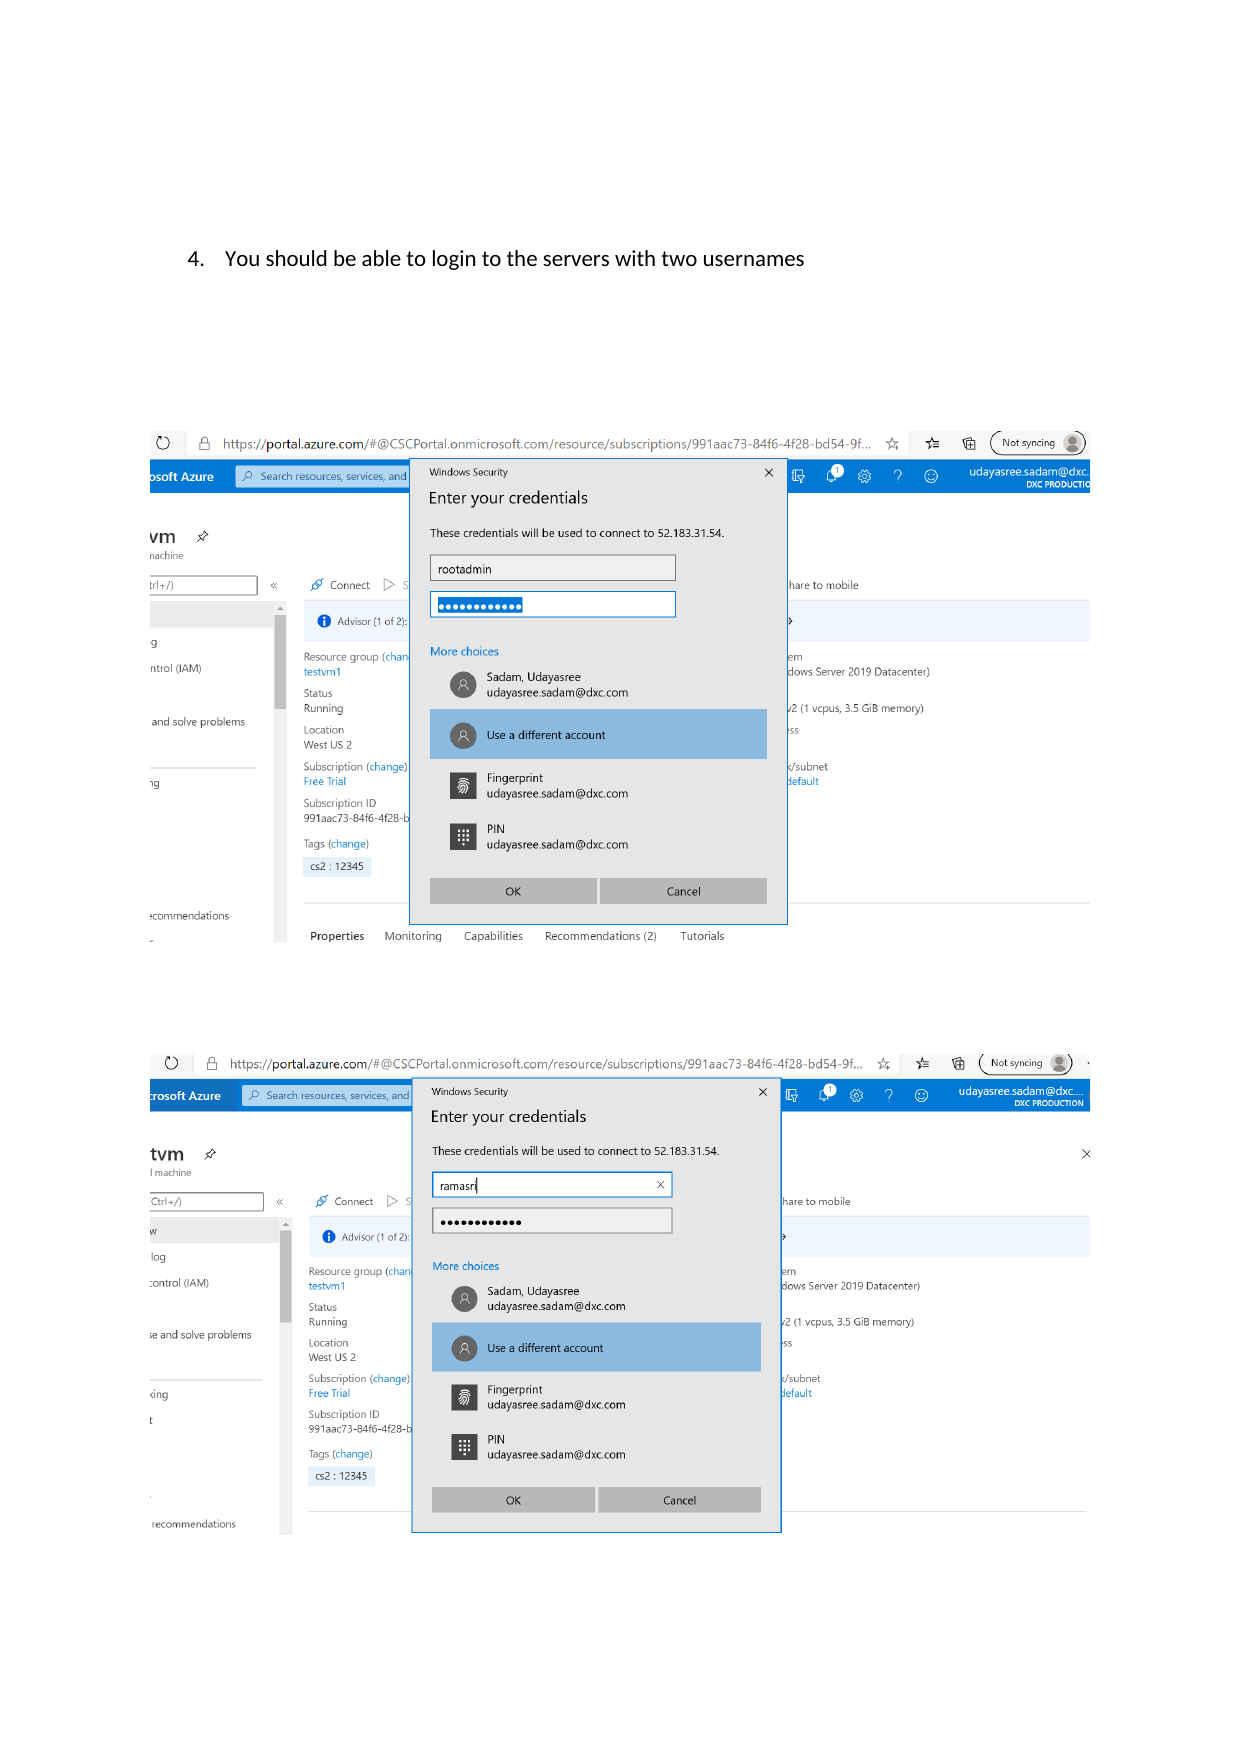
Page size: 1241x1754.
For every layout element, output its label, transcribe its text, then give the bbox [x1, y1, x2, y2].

picture [150, 431, 1091, 942]
list You should be able to login to the servers with two usernames [187, 244, 1090, 272]
picture [150, 1054, 1091, 1535]
